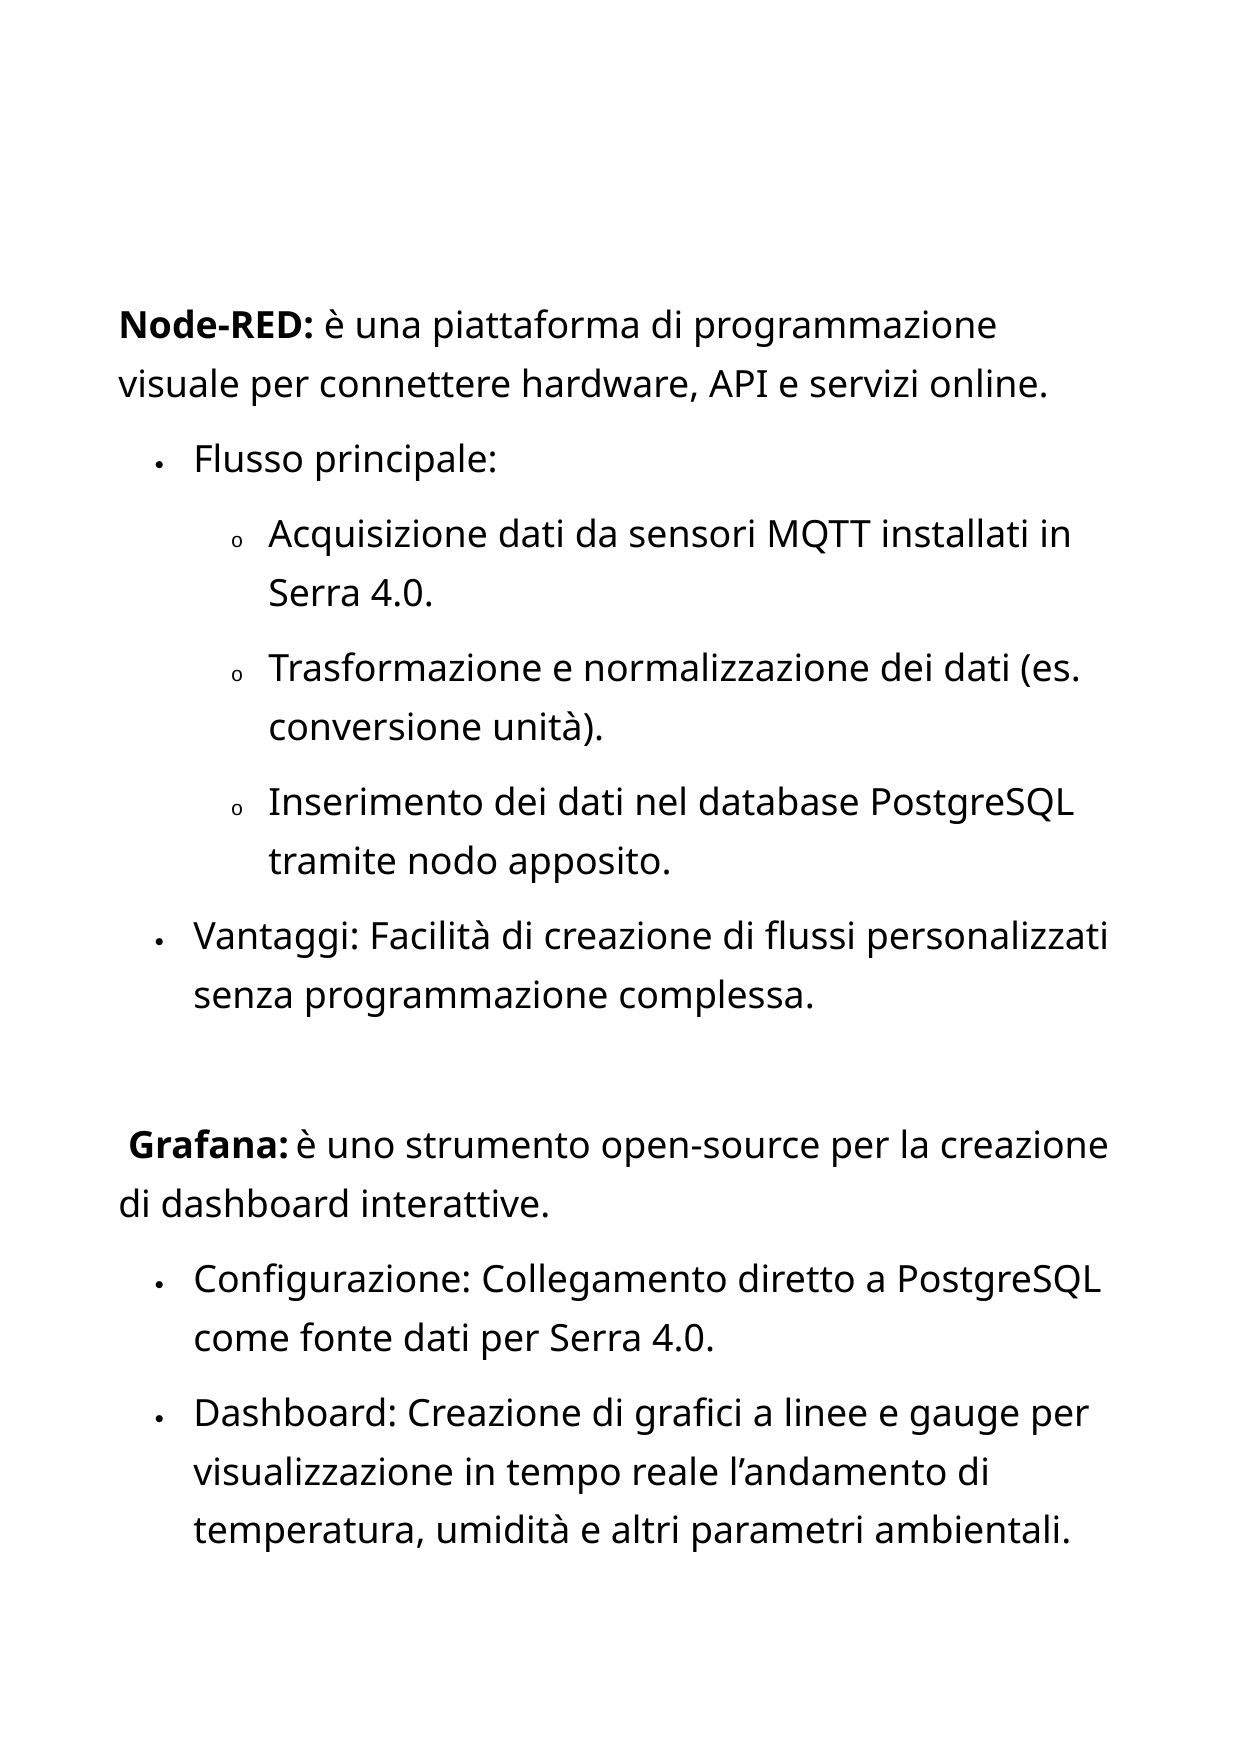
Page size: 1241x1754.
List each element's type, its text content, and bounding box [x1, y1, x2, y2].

list Flusso principale: [156, 432, 1122, 483]
list Configurazione: Collegamento diretto a PostgreSQL come fonte dati per Serra 4.0. [156, 1253, 1122, 1362]
text Node-RED: è una piattaforma di programmazione visuale per connettere hardware, API e servizi online. [118, 298, 1122, 408]
list Acquisizione dati da sensori MQTT installati in Serra 4.0. [231, 507, 1122, 617]
text Grafana: è uno strumento open-source per la creazione di dashboard interattive. [118, 1119, 1122, 1228]
list Trasformazione e normalizzazione dei dati (es. conversione unità). [231, 641, 1122, 751]
list Vantaggi: Facilità di creazione di flussi personalizzati senza programmazione complessa. [156, 909, 1122, 1019]
list Inserimento dei dati nel database PostgreSQL tramite nodo apposito. [231, 775, 1122, 885]
list Dashboard: Creazione di grafici a linee e gauge per visualizzazione in tempo reale l’andamento di temperatura, umidità e altri parametri ambientali. [156, 1387, 1122, 1555]
